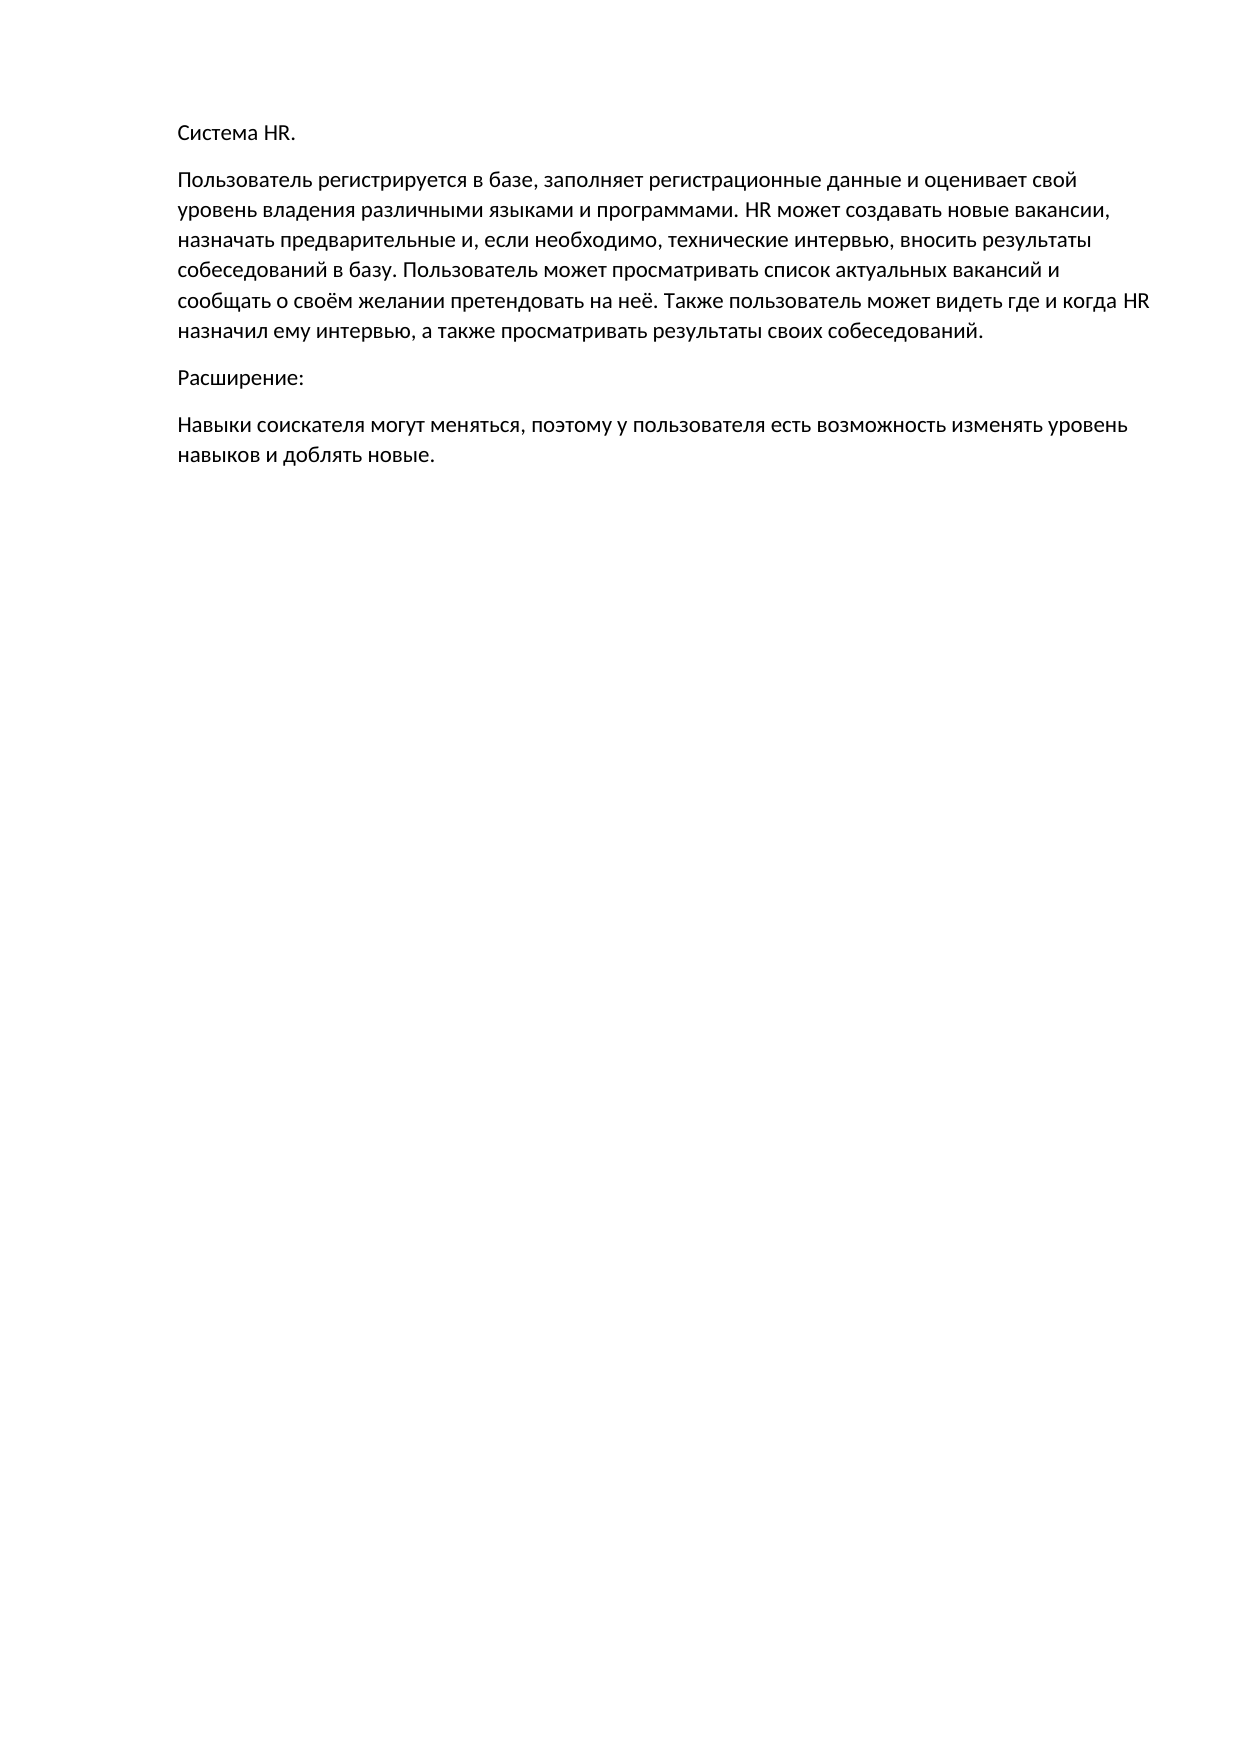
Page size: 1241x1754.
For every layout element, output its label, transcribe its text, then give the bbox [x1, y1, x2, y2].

text Расширение: [177, 363, 1152, 391]
text Система HR. [177, 118, 1152, 146]
text Навыки соискателя могут меняться, поэтому у пользователя есть возможность изменять уровень навыков и доблять новые. [177, 410, 1152, 468]
text Пользователь регистрируется в базе, заполняет регистрационные данные и оценивает свой уровень владения различными языками и программами. HR может создавать новые вакансии, назначать предварительные и, если необходимо, технические интервью, вносить результаты собеседований в базу. Пользователь может просматривать список актуальных вакансий и сообщать о своём желании претендовать на неё. Также пользователь может видеть где и когда HR назначил ему интервью, а также просматривать результаты своих собеседований. [177, 165, 1152, 344]
